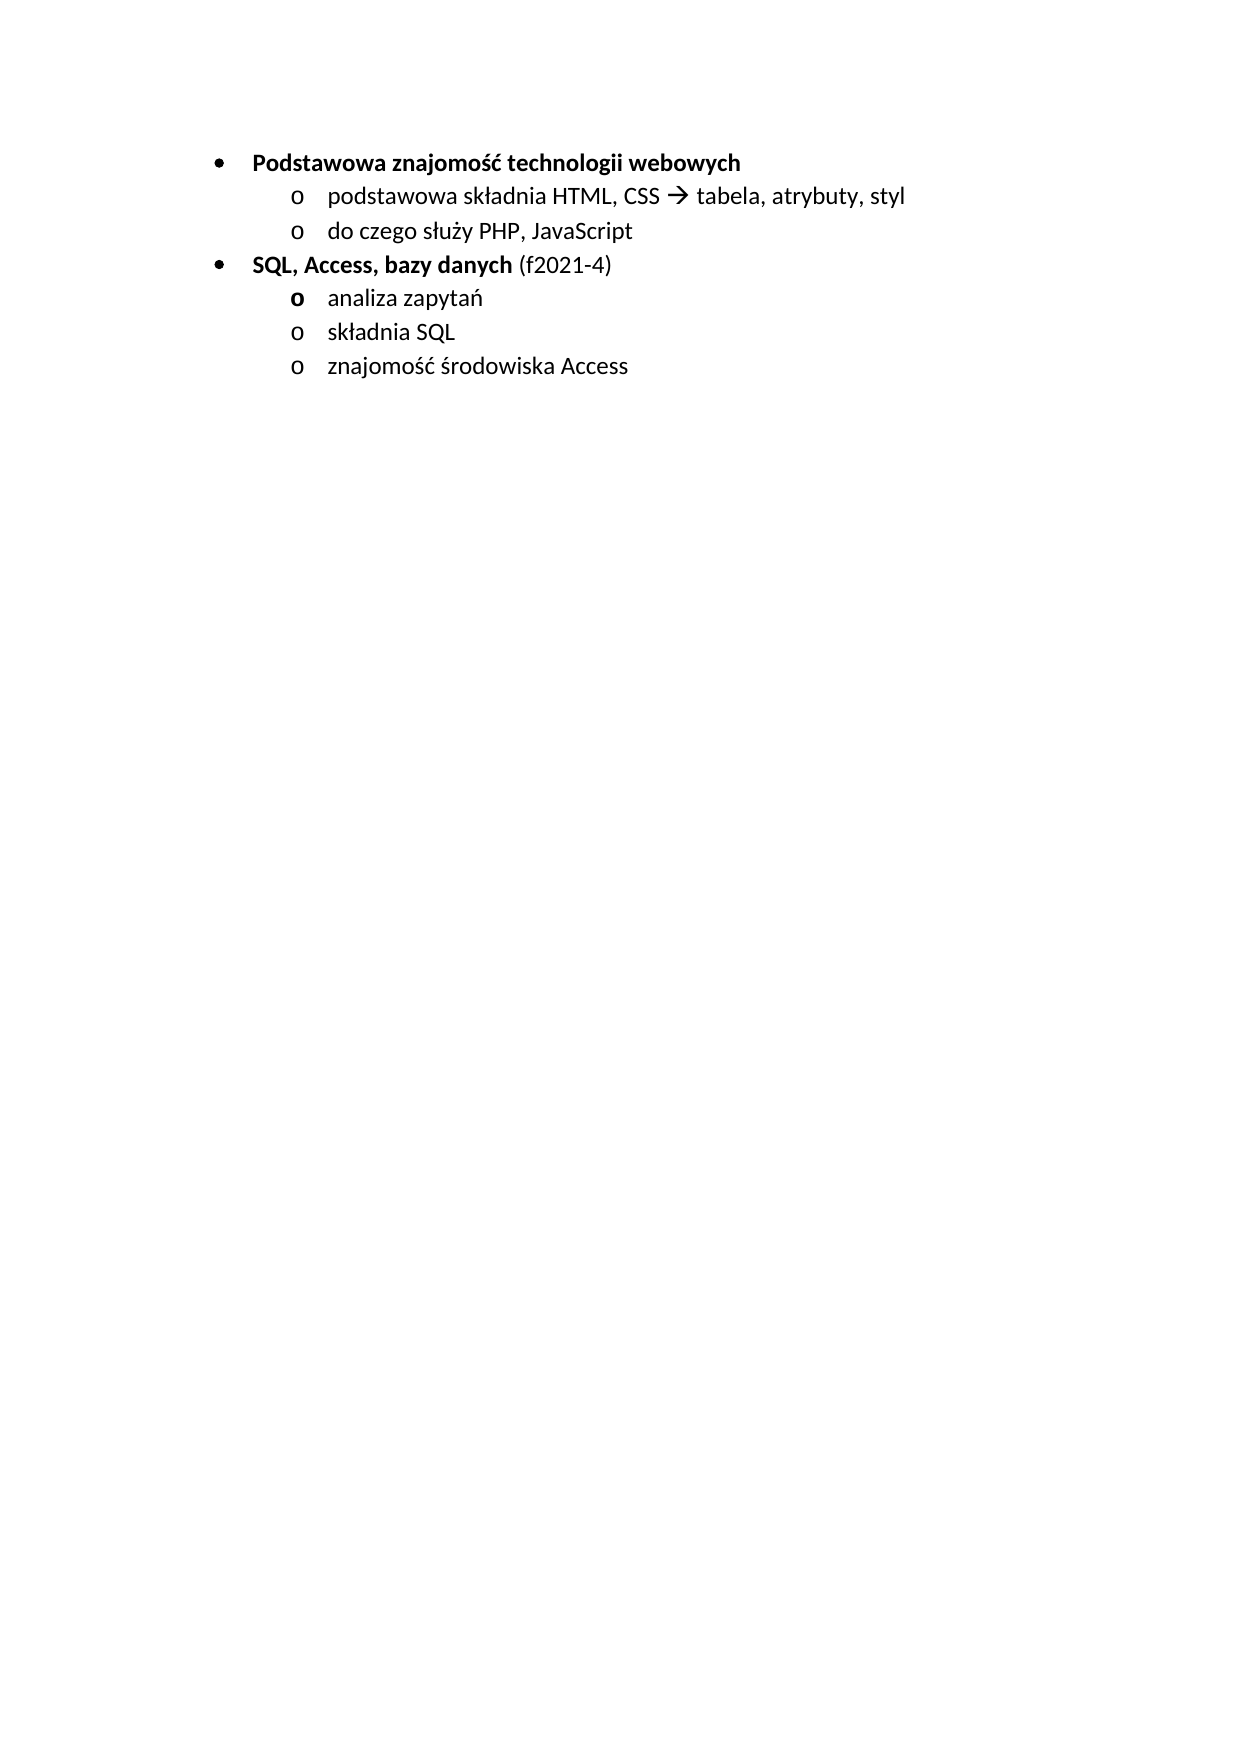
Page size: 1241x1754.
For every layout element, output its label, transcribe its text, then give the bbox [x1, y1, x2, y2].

list analiza zapytań [290, 282, 1063, 314]
list do czego służy PHP, JavaScript [290, 215, 1063, 247]
list SQL, Access, bazy danych (f2021-4) [215, 249, 1063, 279]
list Podstawowa znajomość technologii webowych [215, 148, 1063, 178]
list składnia SQL [290, 316, 1063, 348]
list znajomość środowiska Access [290, 351, 1063, 382]
list podstawowa składnia HTML, CSS tabela, atrybuty, styl [290, 181, 1063, 212]
